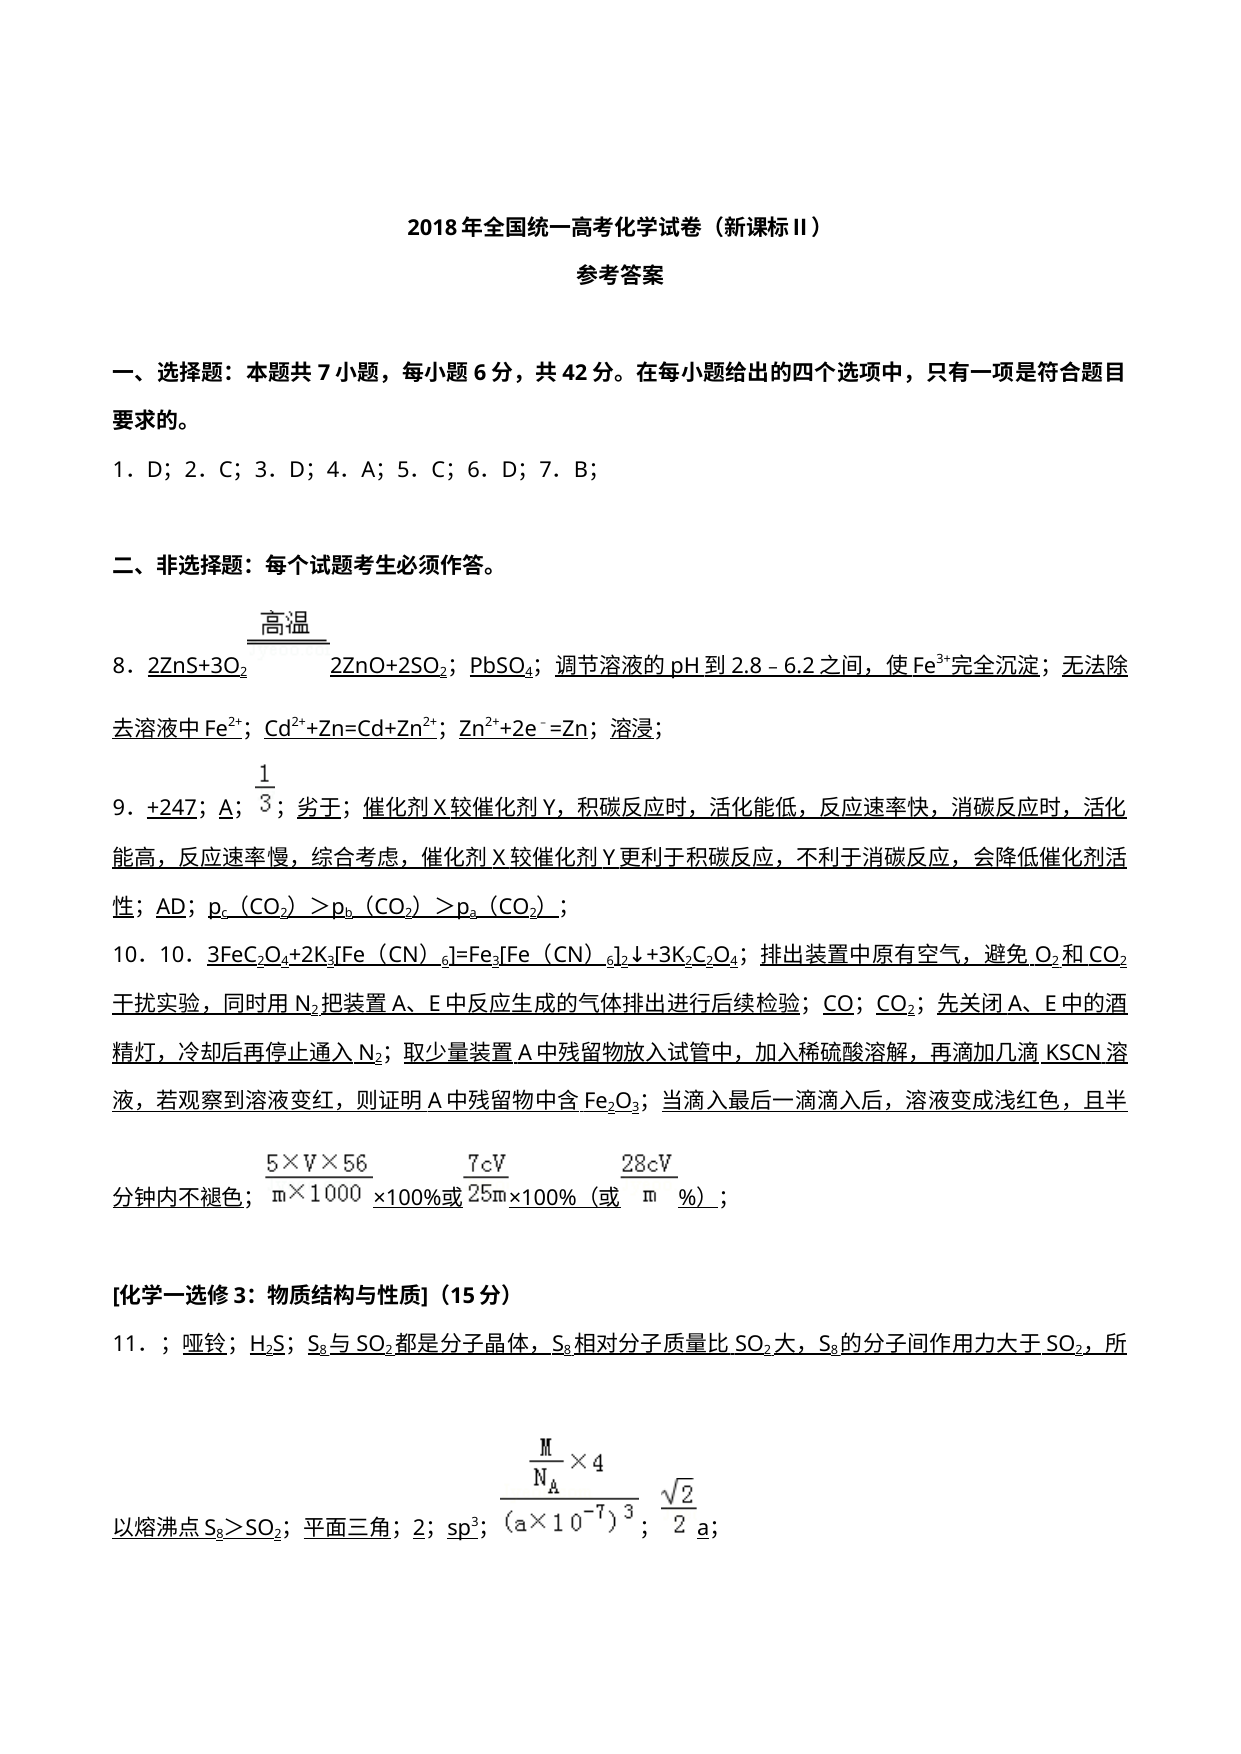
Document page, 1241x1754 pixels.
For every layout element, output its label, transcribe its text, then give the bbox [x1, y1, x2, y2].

picture [620, 1150, 678, 1205]
text 2018年全国统一高考化学试卷（新课标Ⅱ） [112, 209, 1128, 242]
picture [463, 1150, 509, 1205]
picture [255, 760, 275, 816]
text 参考答案 [112, 258, 1128, 290]
text 一、选择题：本题共7小题，每小题6分，共42分。在每小题给出的四个选项中，只有一项是符合题目要求的。 [112, 354, 1128, 436]
text 8．2ZnS+3O22ZnO+2SO2；PbSO4；调节溶液的pH到2.8﹣6.2之间，使Fe3+完全沉淀；无法除去溶液中Fe2+；Cd2++Zn=Cd+Zn2+；Zn2++2e﹣=Zn；溶浸； [112, 596, 1128, 743]
text 11．；哑铃；H2S；S8与SO2都是分子晶体，S8相对分子质量比SO2大，S8的分子间作用力大于SO2，所以熔沸点S8＞SO2；平面三角；2；sp3；；a； [112, 1326, 1128, 1553]
picture [500, 1434, 639, 1536]
list +247；A；；劣于；催化剂X较催化剂Y，积碳反应时，活化能低，反应速率快，消碳反应时，活化能高，反应速率慢，综合考虑，催化剂X较催化剂Y更利于积碳反应，不利于消碳反应，会降低催化剂活性；AD；pc（CO2）＞pb（CO2）＞pa（CO2）； [112, 758, 1128, 921]
text [化学一选修3：物质结构与性质]（15分） [112, 1277, 1128, 1310]
text 二、非选择题：每个试题考生必须作答。 [112, 548, 1128, 581]
picture [661, 1478, 697, 1536]
list 10．3FeC2O4+2K3[Fe（CN）6]=Fe3[Fe（CN）6]2↓+3K2C2O4；排出装置中原有空气，避免O2和CO2干扰实验，同时用N2把装置A、E中反应生成的气体排出进行后续检验；CO；CO2；先关闭A、E中的酒精灯，冷却后再停止通入N2；取少量装置A中残留物放入试管中，加入稀硫酸溶解，再滴加几滴KSCN溶液，若观察到溶液变红，则证明A中残留物中含Fe2O3；当滴入最后一滴滴入后，溶液变成浅红色，且半分钟内不褪色；×100%或×100%（或%）； [112, 937, 1128, 1213]
text 1．D；2．C；3．D；4．A；5．C；6．D；7．B； [112, 451, 1128, 484]
picture [247, 610, 330, 674]
picture [265, 1150, 373, 1205]
